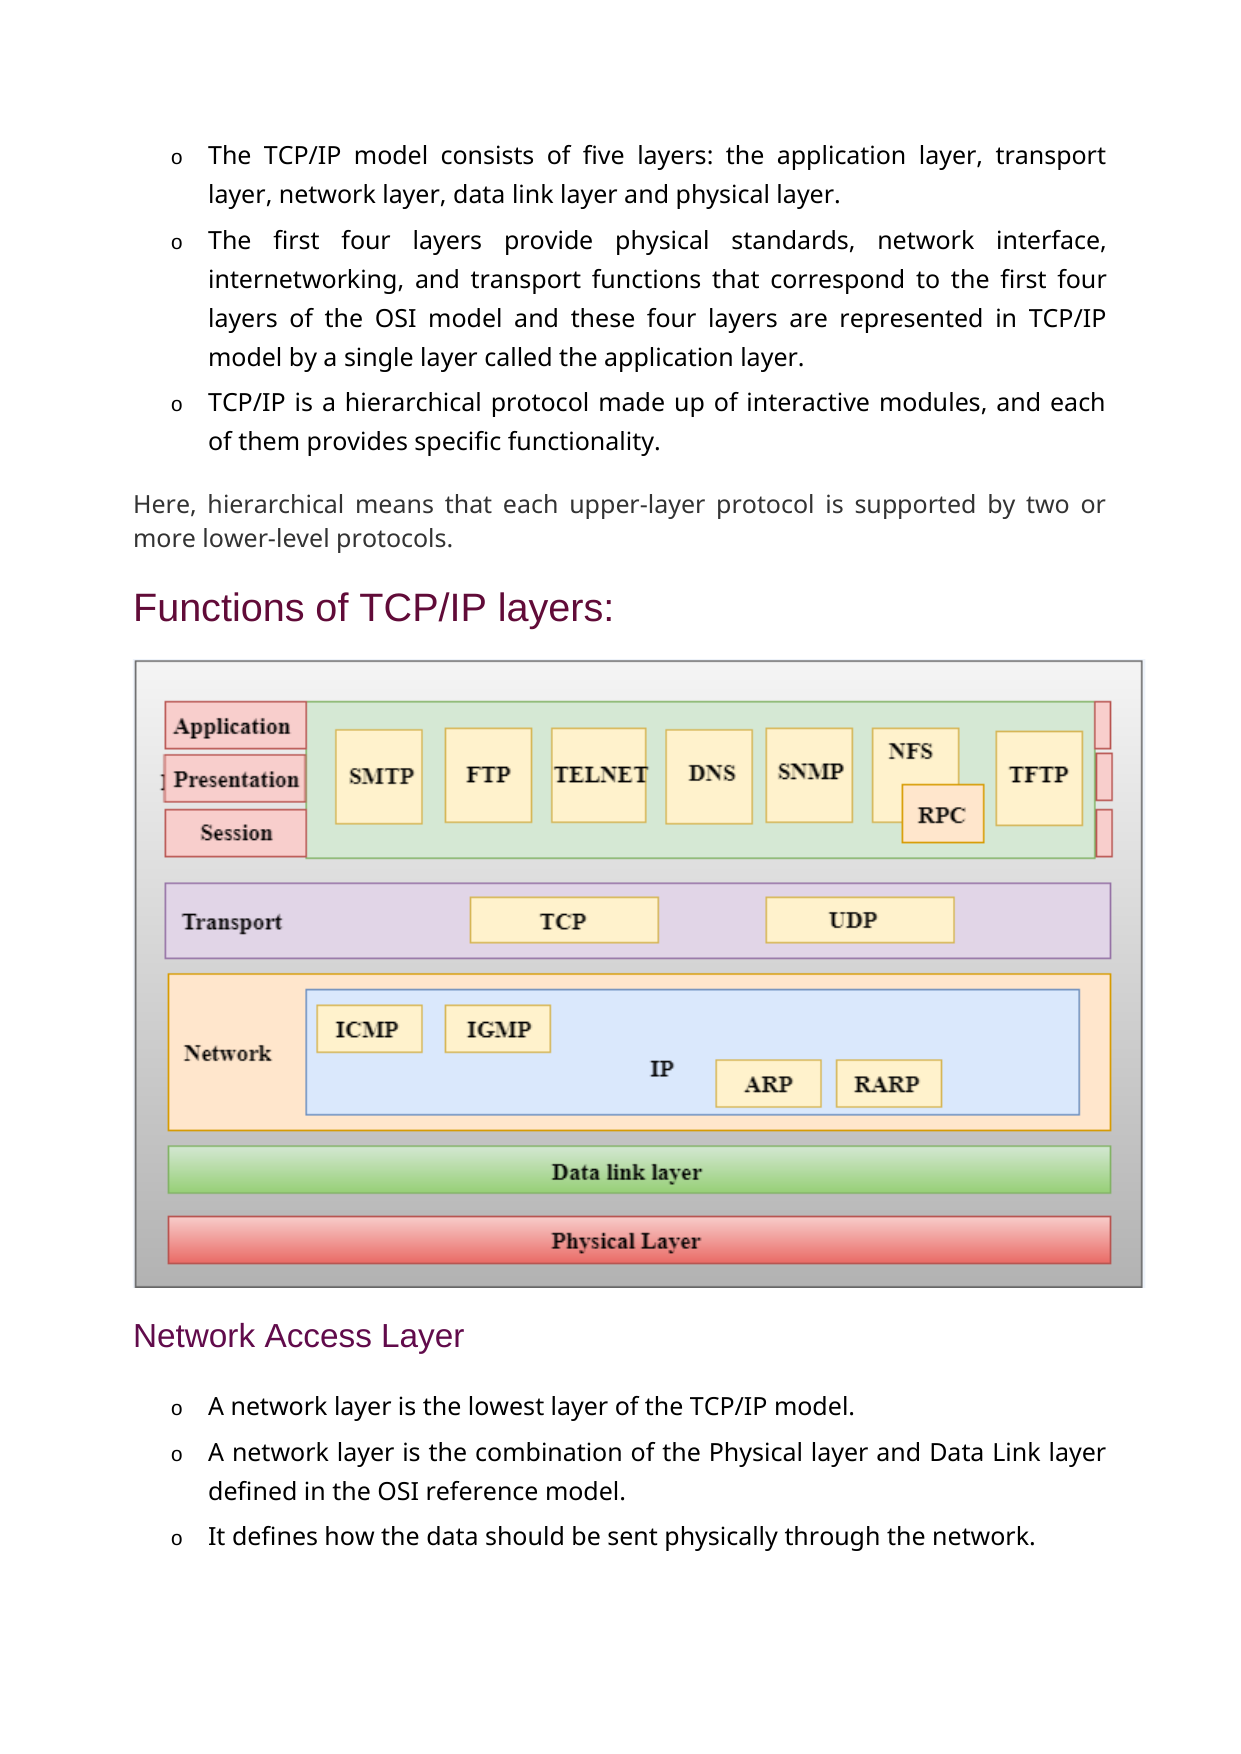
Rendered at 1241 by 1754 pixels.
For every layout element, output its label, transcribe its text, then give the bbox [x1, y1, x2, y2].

text Here, hierarchical means that each upper-layer protocol is supported by two or more lower-level protocols. [133, 487, 1107, 555]
text Network Access Layer [133, 1316, 1107, 1355]
list The TCP/IP model consists of five layers: the application layer, transport layer, network layer, data link layer and physical layer. [170, 133, 1107, 211]
picture [132, 659, 1146, 1288]
list The first four layers provide physical standards, network interface, internetworking, and transport functions that correspond to the first four layers of the OSI model and these four layers are represented in TCP/IP model by a single layer called the application layer. [170, 217, 1107, 373]
list A network layer is the lowest layer of the TCP/IP model. [170, 1384, 1107, 1423]
list It defines how the data should be sent physically through the network. [170, 1514, 1107, 1553]
list A network layer is the combination of the Physical layer and Data Link layer defined in the OSI reference model. [170, 1429, 1107, 1507]
text Functions of TCP/IP layers: [133, 584, 1107, 630]
list TCP/IP is a hierarchical protocol made up of interactive modules, and each of them provides specific functionality. [170, 380, 1107, 458]
